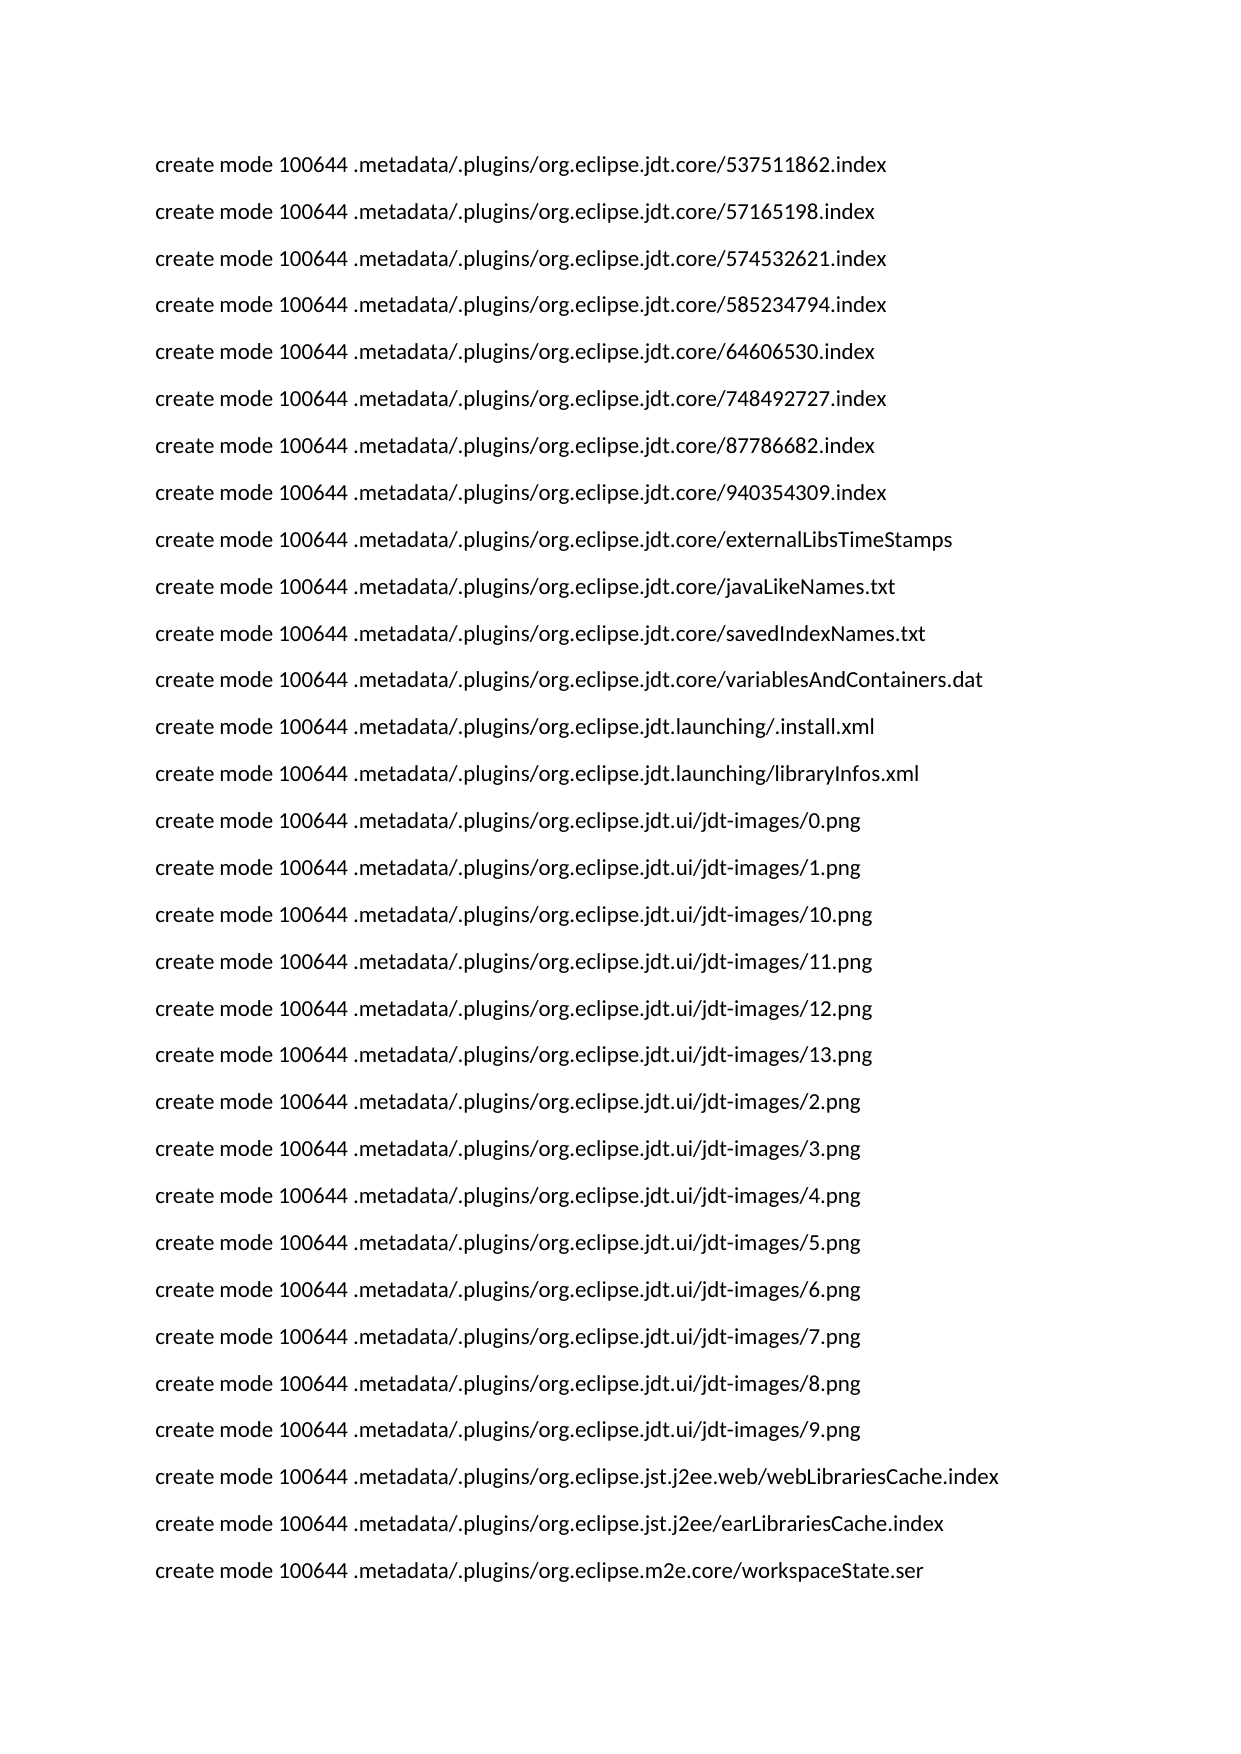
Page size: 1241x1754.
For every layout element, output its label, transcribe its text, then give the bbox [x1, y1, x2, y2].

text create mode 100644 .metadata/.plugins/org.eclipse.jdt.core/940354309.index [150, 478, 1090, 506]
text create mode 100644 .metadata/.plugins/org.eclipse.jdt.ui/jdt-images/7.png [150, 1322, 1090, 1350]
text create mode 100644 .metadata/.plugins/org.eclipse.jdt.core/748492727.index [150, 384, 1090, 412]
text create mode 100644 .metadata/.plugins/org.eclipse.jdt.ui/jdt-images/8.png [150, 1369, 1090, 1397]
text create mode 100644 .metadata/.plugins/org.eclipse.jdt.core/externalLibsTimeStamps [150, 525, 1090, 553]
text create mode 100644 .metadata/.plugins/org.eclipse.jst.j2ee/earLibrariesCache.index [150, 1509, 1090, 1537]
text create mode 100644 .metadata/.plugins/org.eclipse.jdt.ui/jdt-images/10.png [150, 900, 1090, 928]
text create mode 100644 .metadata/.plugins/org.eclipse.jdt.core/585234794.index [150, 291, 1090, 319]
text create mode 100644 .metadata/.plugins/org.eclipse.jdt.core/574532621.index [150, 244, 1090, 272]
text create mode 100644 .metadata/.plugins/org.eclipse.jdt.ui/jdt-images/6.png [150, 1275, 1090, 1303]
text create mode 100644 .metadata/.plugins/org.eclipse.m2e.core/workspaceState.ser [150, 1556, 1090, 1584]
text create mode 100644 .metadata/.plugins/org.eclipse.jdt.core/87786682.index [150, 431, 1090, 459]
text create mode 100644 .metadata/.plugins/org.eclipse.jdt.core/537511862.index [150, 150, 1090, 178]
text create mode 100644 .metadata/.plugins/org.eclipse.jdt.ui/jdt-images/5.png [150, 1228, 1090, 1256]
text create mode 100644 .metadata/.plugins/org.eclipse.jdt.launching/.install.xml [150, 712, 1090, 741]
text create mode 100644 .metadata/.plugins/org.eclipse.jdt.core/javaLikeNames.txt [150, 572, 1090, 600]
text create mode 100644 .metadata/.plugins/org.eclipse.jdt.ui/jdt-images/1.png [150, 853, 1090, 881]
text create mode 100644 .metadata/.plugins/org.eclipse.jdt.core/savedIndexNames.txt [150, 619, 1090, 647]
text create mode 100644 .metadata/.plugins/org.eclipse.jdt.ui/jdt-images/3.png [150, 1134, 1090, 1162]
text create mode 100644 .metadata/.plugins/org.eclipse.jdt.ui/jdt-images/13.png [150, 1041, 1090, 1069]
text create mode 100644 .metadata/.plugins/org.eclipse.jdt.launching/libraryInfos.xml [150, 759, 1090, 787]
text create mode 100644 .metadata/.plugins/org.eclipse.jdt.core/57165198.index [150, 197, 1090, 225]
text create mode 100644 .metadata/.plugins/org.eclipse.jdt.ui/jdt-images/11.png [150, 947, 1090, 975]
text create mode 100644 .metadata/.plugins/org.eclipse.jst.j2ee.web/webLibrariesCache.index [150, 1462, 1090, 1491]
text create mode 100644 .metadata/.plugins/org.eclipse.jdt.ui/jdt-images/9.png [150, 1416, 1090, 1444]
text create mode 100644 .metadata/.plugins/org.eclipse.jdt.ui/jdt-images/2.png [150, 1087, 1090, 1116]
text create mode 100644 .metadata/.plugins/org.eclipse.jdt.ui/jdt-images/4.png [150, 1181, 1090, 1209]
text create mode 100644 .metadata/.plugins/org.eclipse.jdt.core/variablesAndContainers.dat [150, 666, 1090, 694]
text create mode 100644 .metadata/.plugins/org.eclipse.jdt.ui/jdt-images/0.png [150, 806, 1090, 834]
text create mode 100644 .metadata/.plugins/org.eclipse.jdt.ui/jdt-images/12.png [150, 994, 1090, 1022]
text create mode 100644 .metadata/.plugins/org.eclipse.jdt.core/64606530.index [150, 337, 1090, 366]
